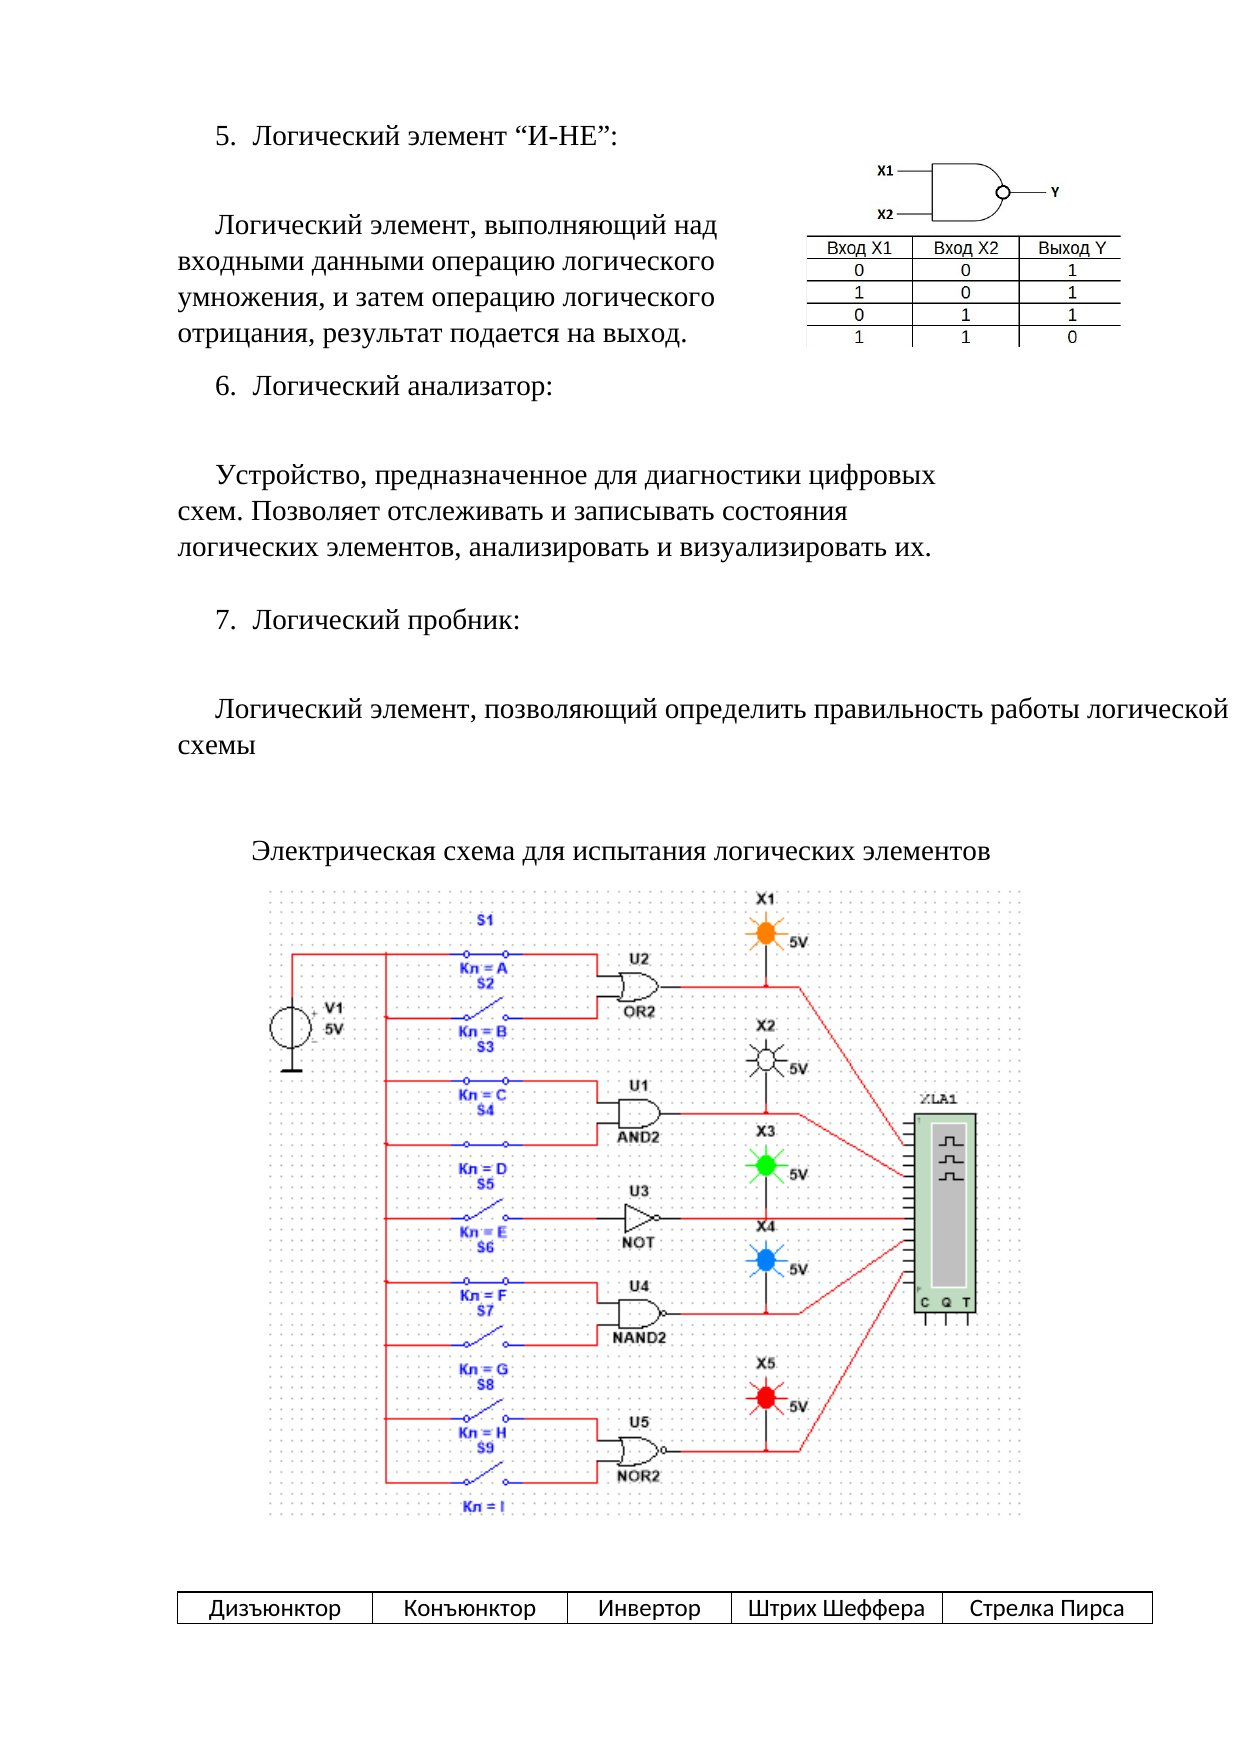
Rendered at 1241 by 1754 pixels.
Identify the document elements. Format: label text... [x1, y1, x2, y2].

list Логический пробник: [215, 602, 1152, 635]
text Электрическая схема для испытания логических элементов [177, 833, 1152, 866]
list Логический анализатор: [215, 368, 1152, 402]
table_header Инвертор [НЕ NOT)] [568, 1593, 731, 1623]
text Логический элемент, выполняющий над входными данными операцию логического умножения, и затем операцию логического отрицания, результат подается на выход. [177, 207, 1152, 349]
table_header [178, 1593, 372, 1623]
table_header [732, 1593, 942, 1623]
text Устройство, предназначенное для диагностики цифровых [177, 457, 1237, 491]
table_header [943, 1593, 1152, 1623]
text Логический элемент, позволяющий определить правильность работы логической схемы [177, 691, 1237, 761]
picture [805, 160, 1121, 345]
text схем. Позволяет отслеживать и записывать состояния [177, 493, 1237, 527]
list Логический элемент “И-НЕ”: [215, 118, 1152, 152]
picture [262, 885, 1022, 1520]
text логических элементов, анализировать и визуализировать их. [177, 529, 1152, 563]
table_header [373, 1593, 567, 1623]
